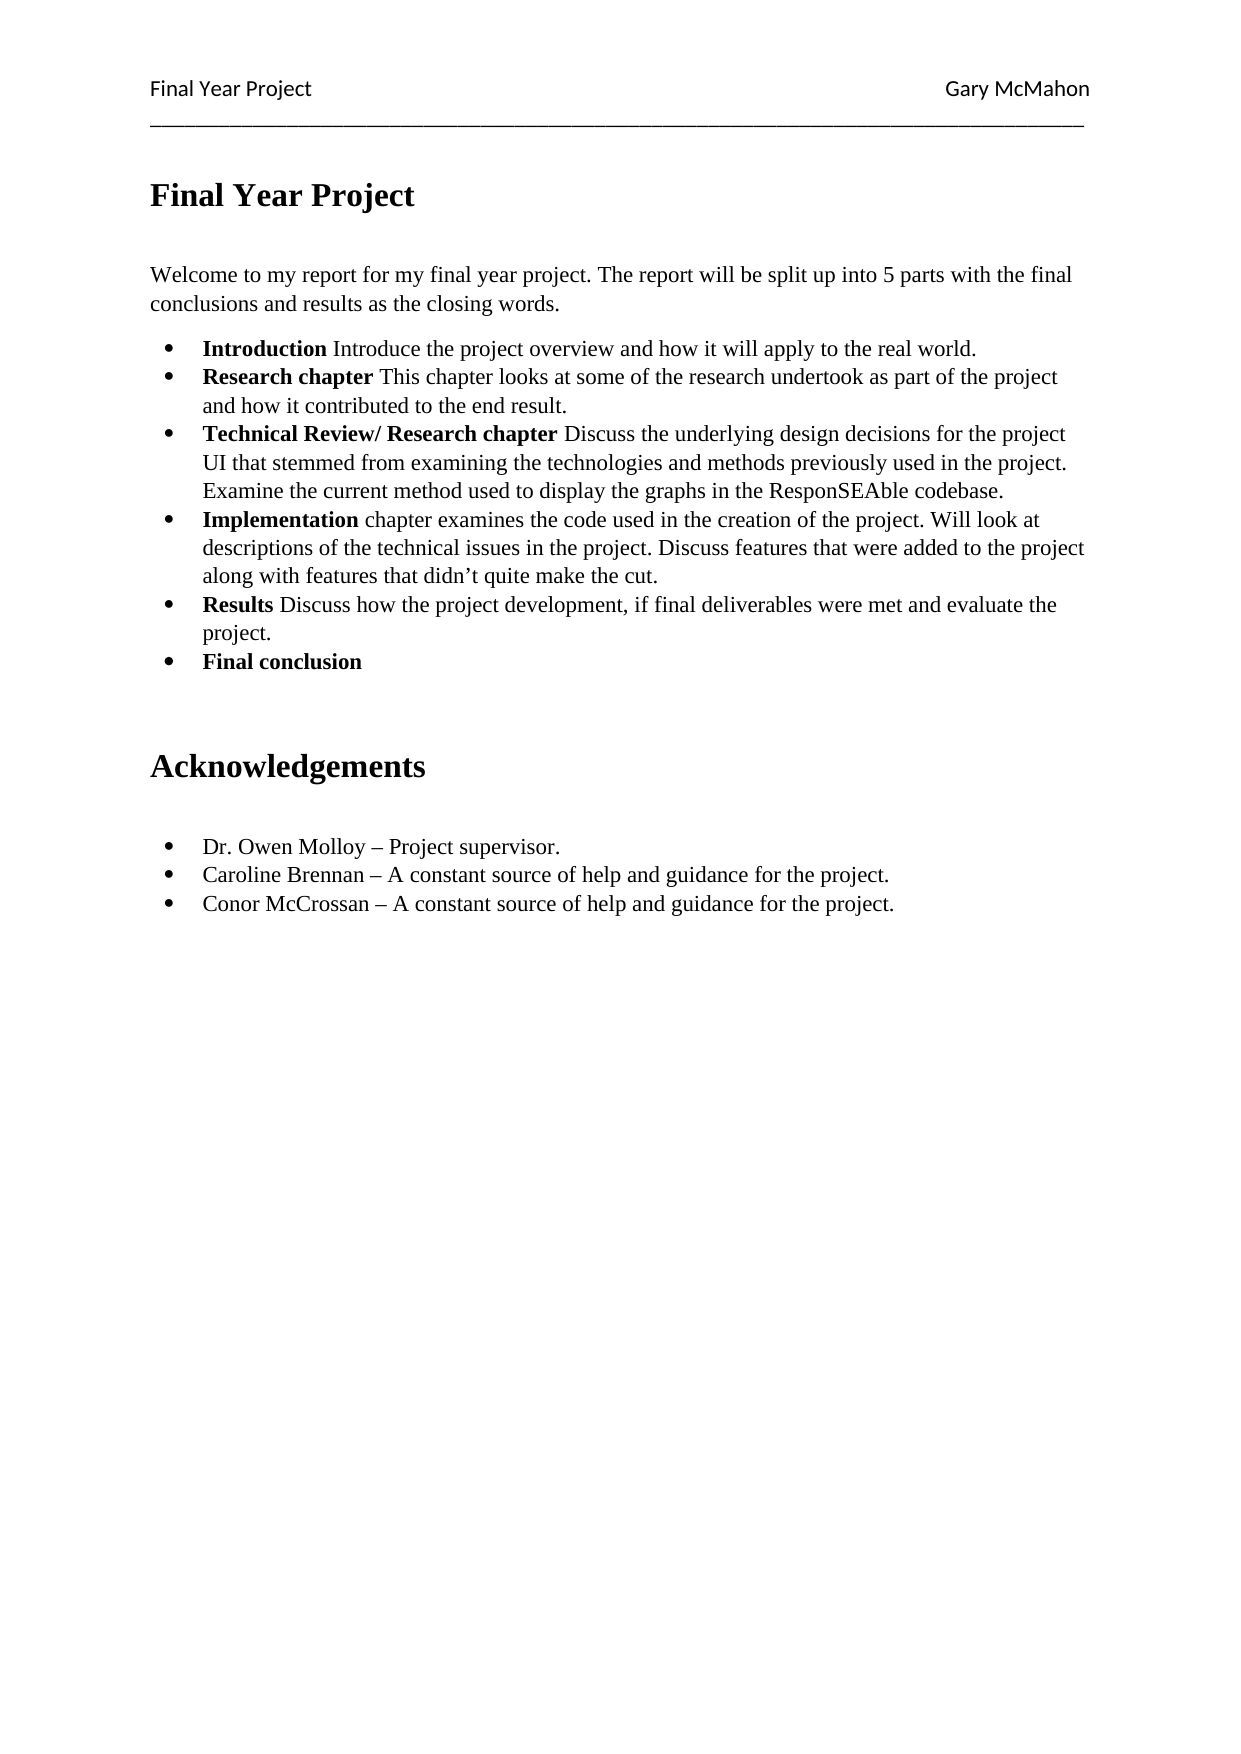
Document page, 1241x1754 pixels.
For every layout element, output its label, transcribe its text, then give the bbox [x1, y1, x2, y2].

list Caroline Brennan – A constant source of help and guidance for the project. [165, 861, 1090, 888]
subtitle Acknowledgements [150, 746, 1090, 785]
list Final conclusion [165, 648, 1090, 674]
text Welcome to my report for my final year project. The report will be split up into 5 parts with the final conclusions and results as the closing words. [150, 261, 1090, 316]
list Research chapter This chapter looks at some of the research undertook as part of the project and how it contributed to the end result. [165, 363, 1090, 418]
list Conor McCrossan – A constant source of help and guidance for the project. [165, 890, 1090, 916]
list Dr. Owen Molloy – Project supervisor. [165, 833, 1090, 859]
list Technical Review/ Research chapter Discuss the underlying design decisions for the project UI that stemmed from examining the technologies and methods previously used in the project. Examine the current method used to display the graphs in the ResponSEAble codebase. [165, 420, 1090, 503]
list Results Discuss how the project development, if final deliverables were met and evaluate the project. [165, 591, 1090, 646]
subtitle Final Year Project [150, 175, 1090, 213]
list Implementation chapter examines the code used in the creation of the project. Will look at descriptions of the technical issues in the project. Discuss features that were added to the project along with features that didn’t quite make the cut. [165, 506, 1090, 589]
list Introduction Introduce the project overview and how it will apply to the real world. [165, 335, 1090, 361]
